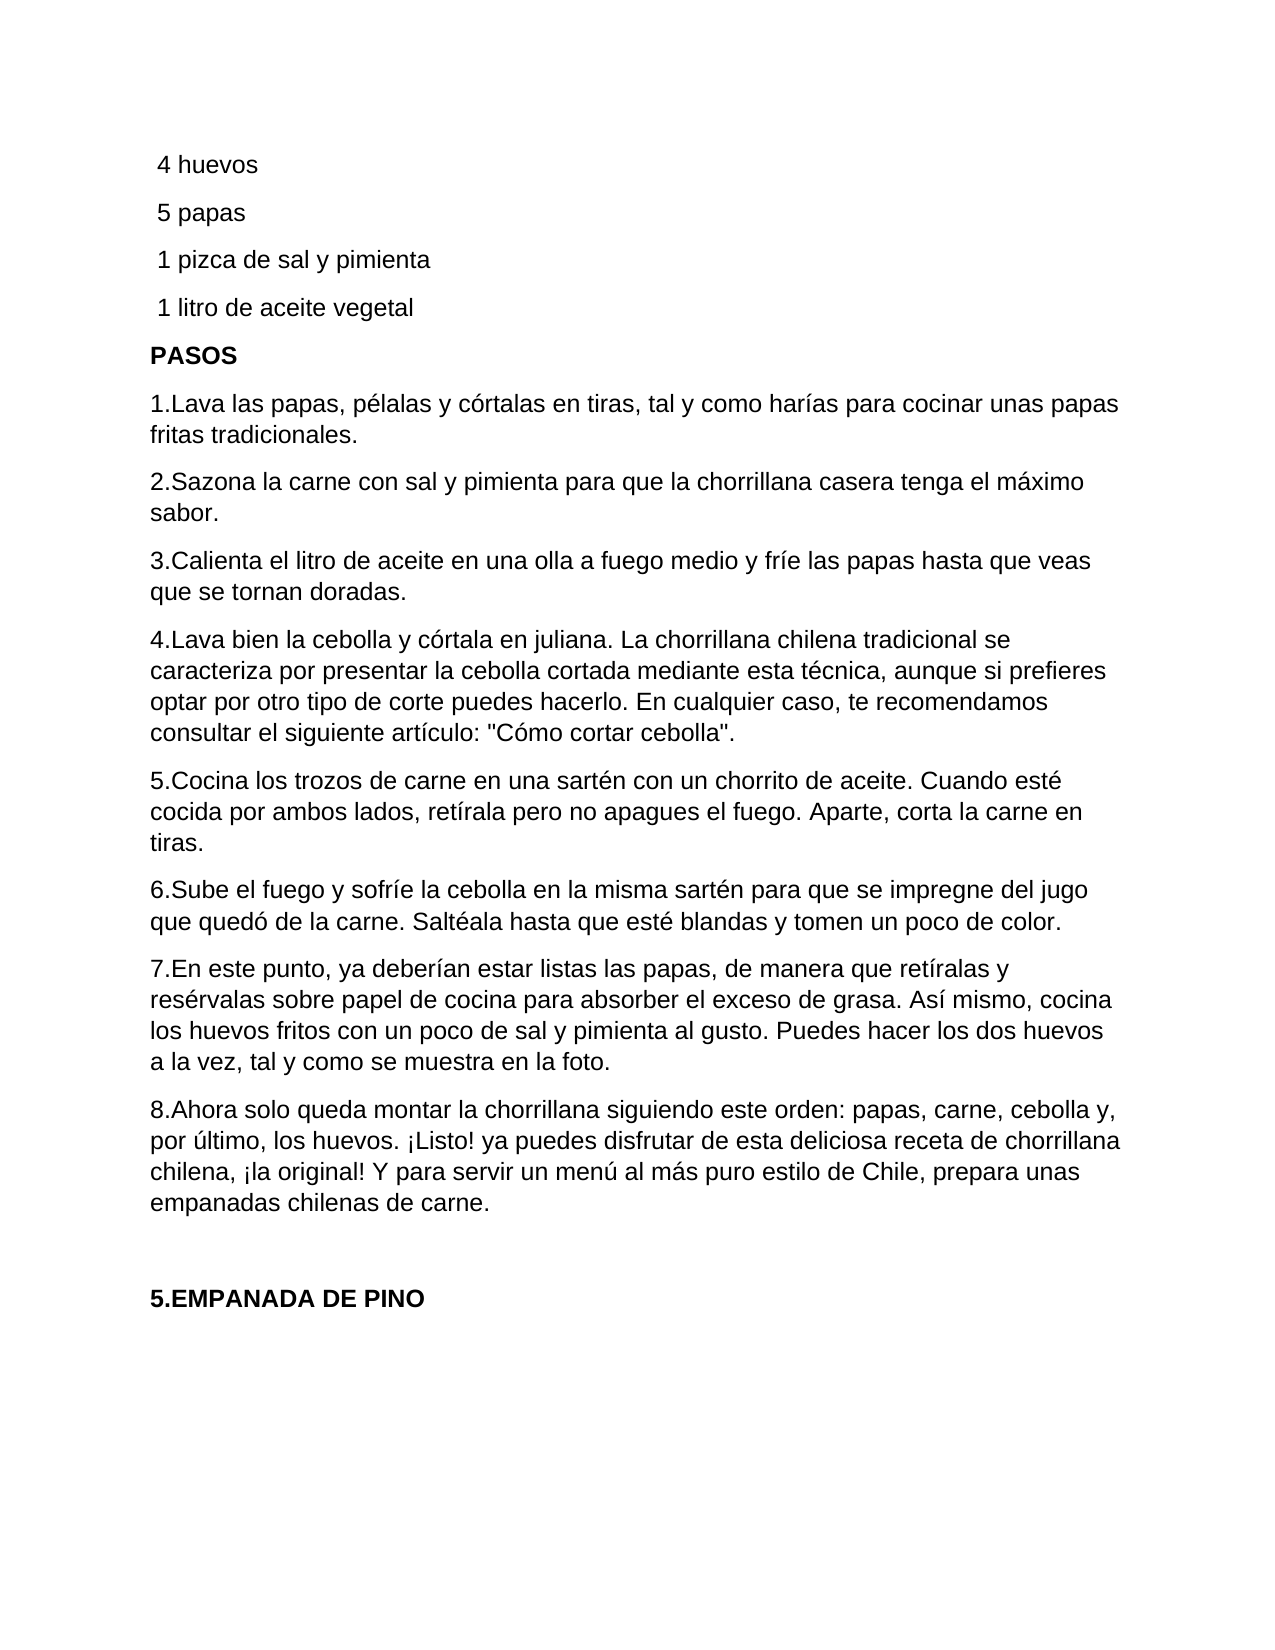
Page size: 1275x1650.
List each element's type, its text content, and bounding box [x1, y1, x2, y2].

text 4 huevos [150, 150, 1125, 179]
text 1 pizca de sal y pimienta [150, 245, 1125, 274]
text 8.Ahora solo queda montar la chorrillana siguiendo este orden: papas, carne, cebolla y, por último, los huevos. ¡Listo! ya puedes disfrutar de esta deliciosa receta de chorrillana chilena, ¡la original! Y para servir un menú al más puro estilo de Chile, prepara unas empanadas chilenas de carne. [150, 1095, 1125, 1217]
text 3.Calienta el litro de aceite en una olla a fuego medio y fríe las papas hasta que veas que se tornan doradas. [150, 546, 1125, 606]
text 1.Lava las papas, pélalas y córtalas en tiras, tal y como harías para cocinar unas papas fritas tradicionales. [150, 388, 1125, 448]
text 7.En este punto, ya deberían estar listas las papas, de manera que retíralas y resérvalas sobre papel de cocina para absorber el exceso de grasa. Así mismo, cocina los huevos fritos con un poco de sal y pimienta al gusto. Puedes hacer los dos huevos a la vez, tal y como se muestra en la foto. [150, 954, 1125, 1076]
text 4.Lava bien la cebolla y córtala en juliana. La chorrillana chilena tradicional se caracteriza por presentar la cebolla cortada mediante esta técnica, aunque si prefieres optar por otro tipo de corte puedes hacerlo. En cualquier caso, te recomendamos consultar el siguiente artículo: "Cómo cortar cebolla". [150, 625, 1125, 747]
text 1 litro de aceite vegetal [150, 293, 1125, 322]
text PASOS [150, 341, 1125, 369]
text 5.EMPANADA DE PINO [150, 1283, 1125, 1312]
text 5 papas [150, 198, 1125, 226]
text 5.Cocina los trozos de carne en una sartén con un chorrito de aceite. Cuando esté cocida por ambos lados, retírala pero no apagues el fuego. Aparte, corta la carne en tiras. [150, 766, 1125, 856]
text 2.Sazona la carne con sal y pimienta para que la chorrillana casera tenga el máximo sabor. [150, 467, 1125, 527]
text 6.Sube el fuego y sofríe la cebolla en la misma sartén para que se impregne del jugo que quedó de la carne. Saltéala hasta que esté blandas y tomen un poco de color. [150, 875, 1125, 935]
